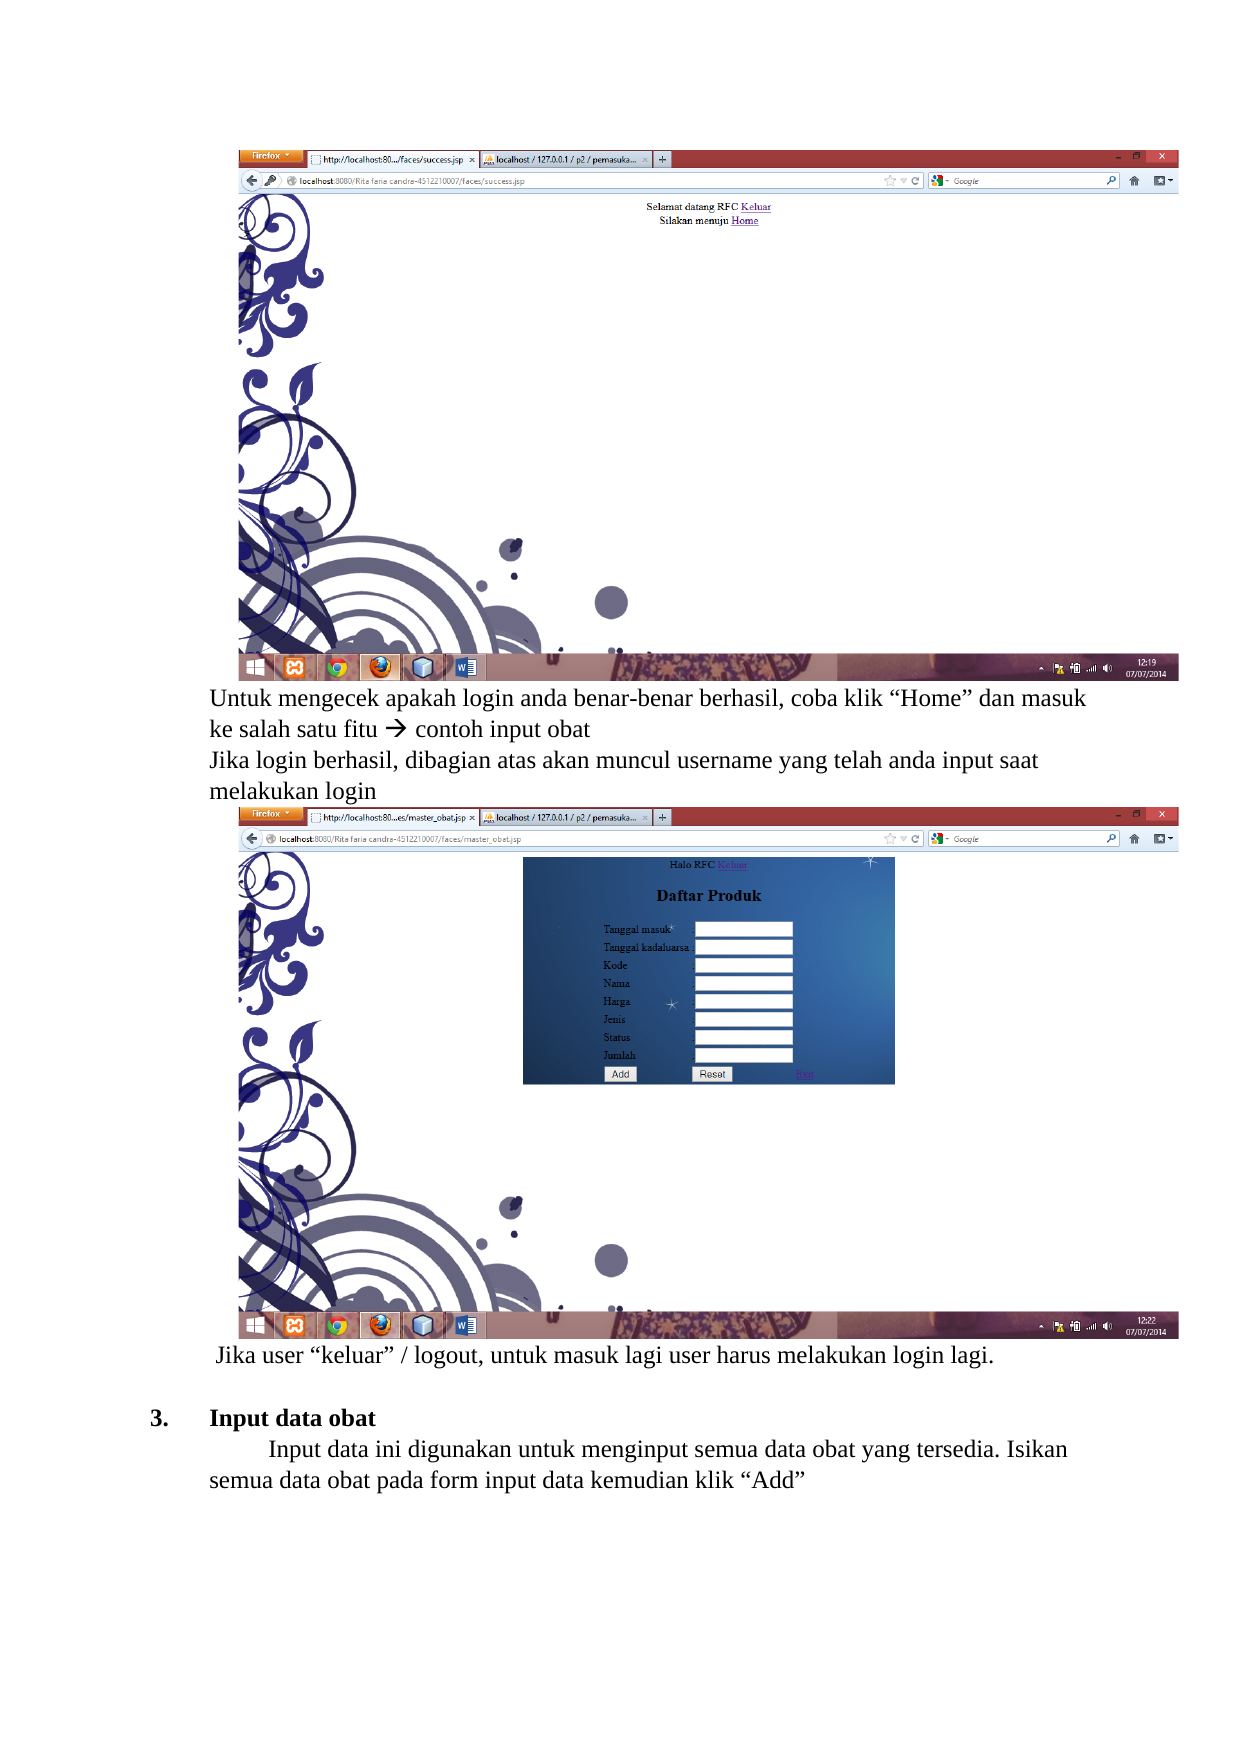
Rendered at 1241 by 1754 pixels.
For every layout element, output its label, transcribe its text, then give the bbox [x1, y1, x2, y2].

list Untuk mengecek apakah login anda benar-benar berhasil, coba klik “Home” dan masuk ke salah satu fitu contoh input obat [209, 683, 1090, 743]
list Jika login berhasil, dibagian atas akan muncul username yang telah anda input saat melakukan login [209, 745, 1090, 805]
list Jika user “keluar” / logout, untuk masuk lagi user harus melakukan login lagi. [209, 1341, 1090, 1369]
picture [238, 150, 1179, 681]
picture [238, 807, 1179, 1339]
list Input data ini digunakan untuk menginput semua data obat yang tersedia. Isikan semua data obat pada form input data kemudian klik “Add” [209, 1434, 1090, 1493]
list Input data obat [150, 1403, 1090, 1431]
